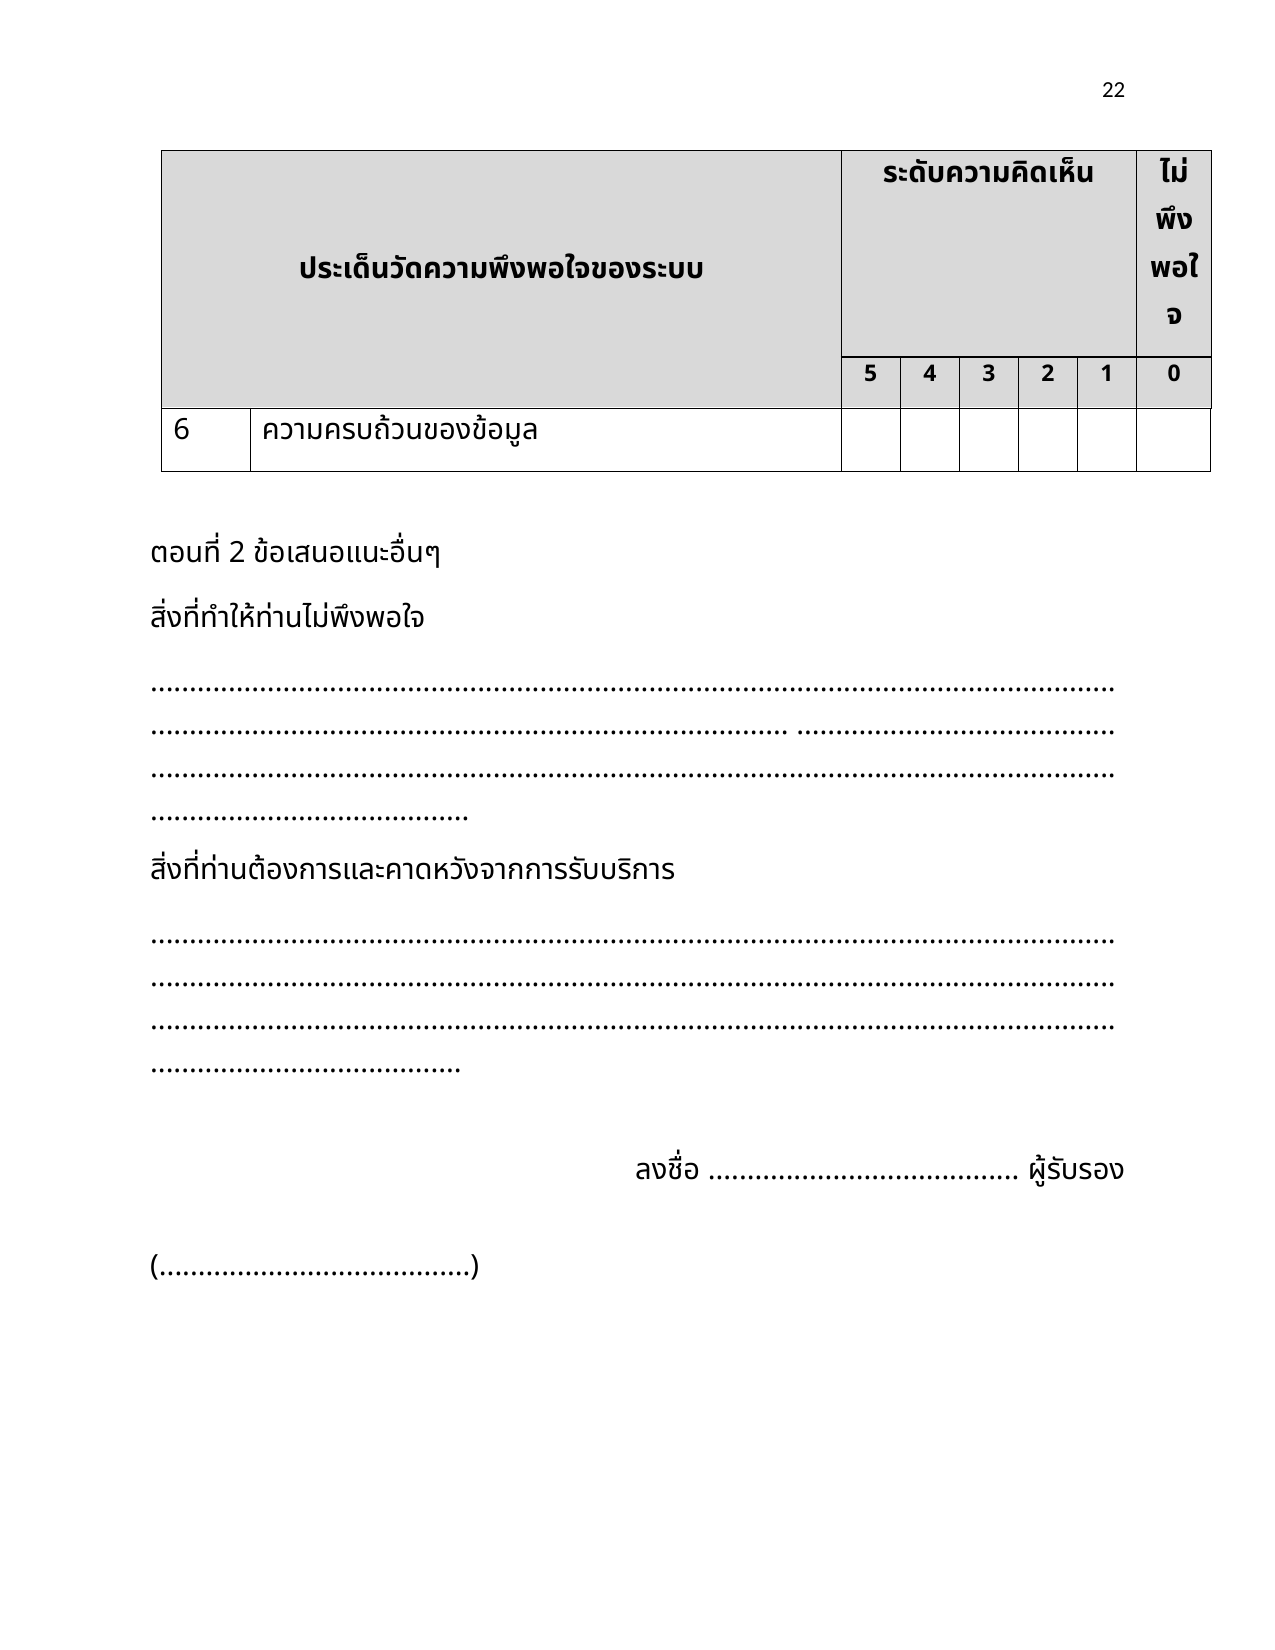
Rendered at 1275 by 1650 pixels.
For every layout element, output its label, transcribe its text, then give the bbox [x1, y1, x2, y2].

text สิ่งที่ทำให้ท่านไม่พึงพอใจ [150, 596, 1125, 640]
table_cell 5 [842, 358, 900, 407]
text .............................................................................................................................................................................................................. .............................................................................................................................................................................................................. [150, 660, 1125, 828]
table_cell [1019, 409, 1077, 471]
table_cell ความครบถ้วนของข้อมูล [251, 409, 841, 471]
table_cell [1137, 409, 1210, 471]
table_header ระดับความคิดเห็น [842, 151, 1136, 356]
text ตอนที่ 2 ข้อเสนอแนะอื่นๆ [150, 532, 1125, 576]
table_cell [842, 409, 900, 471]
text (........................................) [150, 1213, 1125, 1283]
table_cell [901, 409, 959, 471]
table_cell 3 [960, 358, 1018, 407]
table_cell 1 [1078, 358, 1136, 407]
table_cell [1078, 409, 1136, 471]
table_cell 0 [1137, 358, 1211, 407]
text ............................................................................................................................................................................................................................................................................................................................................................................................................................ [150, 912, 1125, 1081]
table_header ไม่พึงพอใจ [1137, 151, 1211, 356]
table_cell [960, 409, 1018, 471]
table_cell 4 [901, 358, 959, 407]
text ลงชื่อ ........................................ ผู้รับรอง [150, 1148, 1125, 1192]
table_header ประเด็นวัดความพึงพอใจของระบบ [162, 151, 841, 407]
table_cell 6 [162, 409, 250, 471]
table_cell 2 [1019, 358, 1077, 407]
text สิ่งที่ท่านต้องการและคาดหวังจากการรับบริการ [150, 848, 1125, 892]
